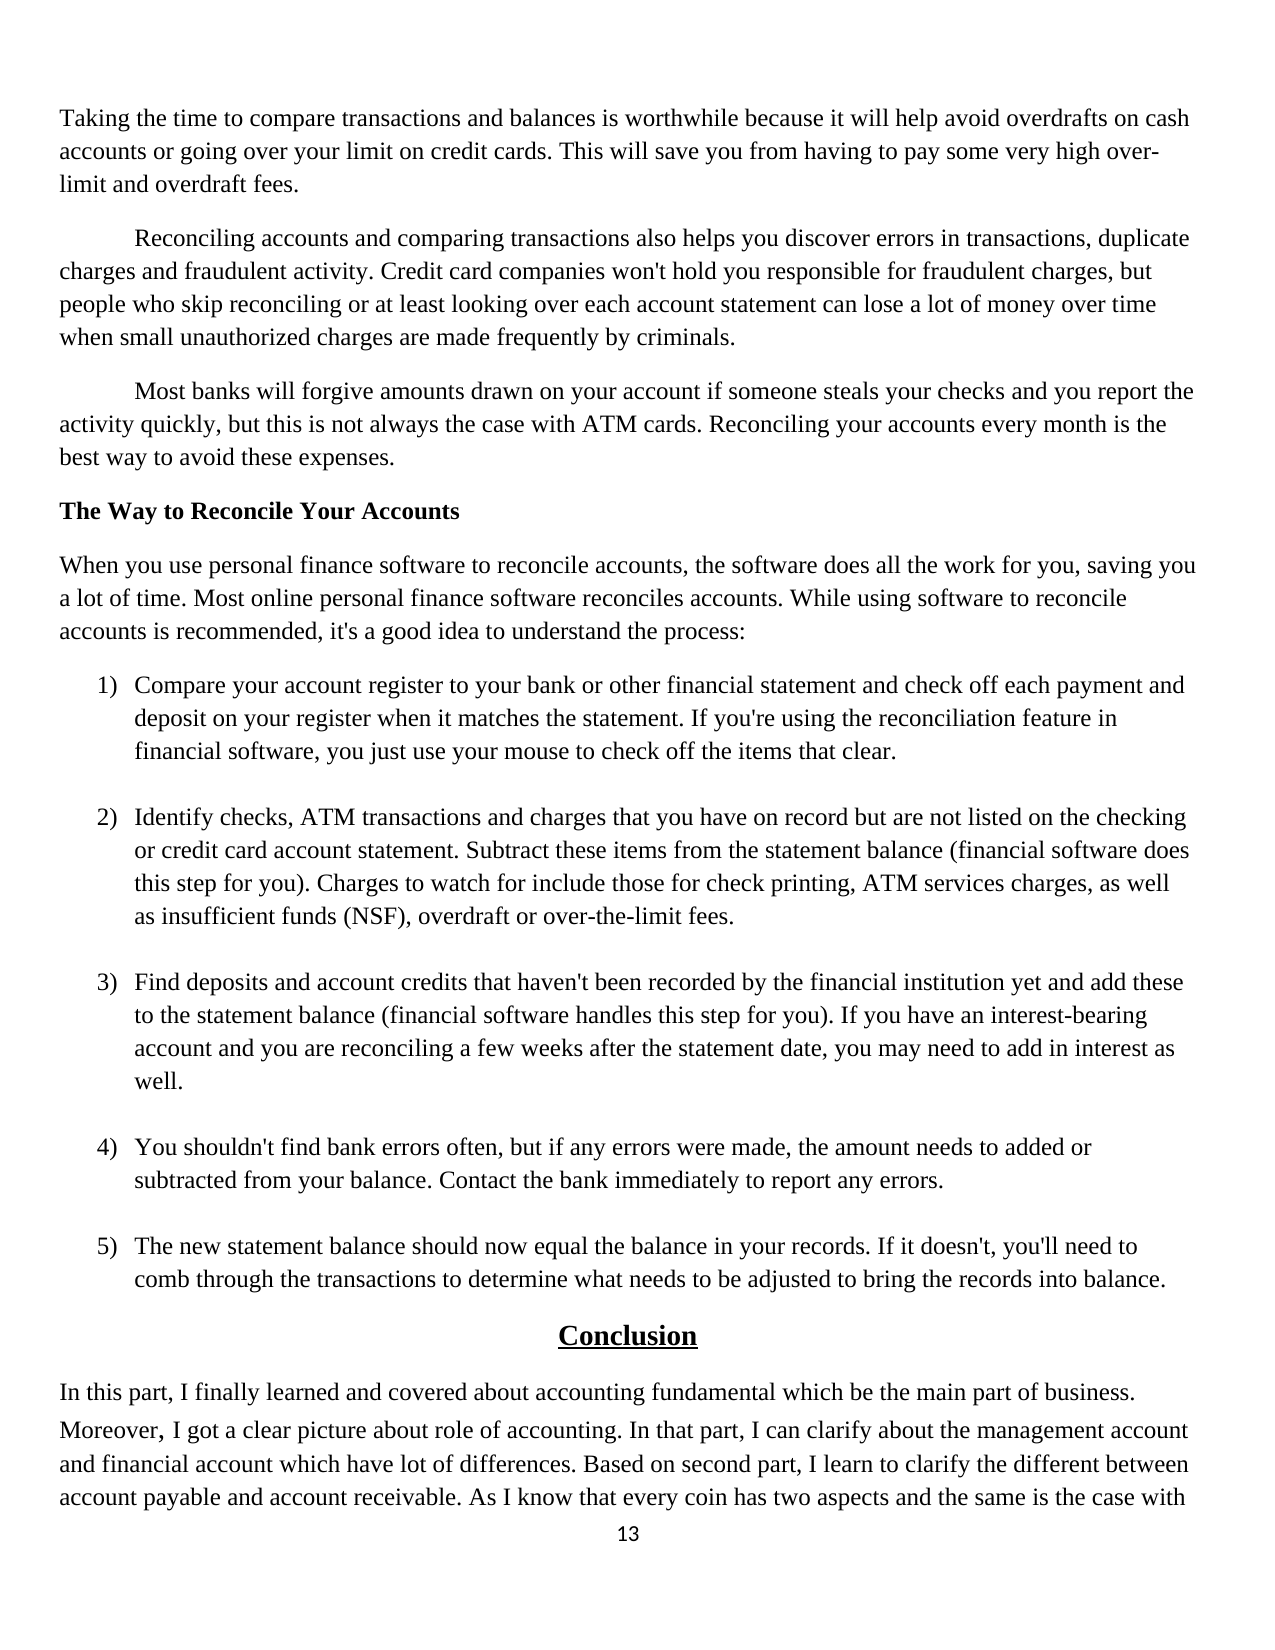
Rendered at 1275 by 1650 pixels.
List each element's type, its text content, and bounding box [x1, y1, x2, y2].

list The new statement balance should now equal the balance in your records. If it doesn't, you'll need to comb through the transactions to determine what needs to be adjusted to bring the records into balance. [97, 1339, 1197, 1401]
text Most banks will forgive amounts drawn on your account if someone steals your checks and you report the activity quickly, but this is not always the case with ATM cards. Reconciling your accounts every month is the best way to avoid these expenses. [59, 484, 1197, 579]
text Conclusion [59, 1426, 1196, 1459]
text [59, 103, 1197, 132]
text Reconciling accounts and comparing transactions also helps you discover errors in transactions, duplicate charges and fraudulent activity. Credit card companies won't hold you responsible for fraudulent charges, but people who skip reconciling or at least looking over each account statement can lose a lot of money over time when small unauthorized charges are made frequently by criminals. [59, 331, 1197, 459]
list Find deposits and account credits that haven't been recorded by the financial institution yet and add these to the statement balance (financial software handles this step for you). If you have an interest-bearing account and you are reconciling a few weeks after the statement date, you may need to add in interest as well. [97, 1075, 1197, 1203]
text Taking the time to compare transactions and balances is worthwhile because it will help avoid overdrafts on cash accounts or going over your limit on credit cards. This will save you from having to pay some very high over-limit and overdraft fees. [59, 211, 1197, 306]
list You shouldn't find bank errors often, but if any errors were made, the amount needs to added or subtracted from your balance. Contact the bank immediately to report any errors. [97, 1240, 1197, 1302]
list Identify checks, ATM transactions and charges that you have on record but are not listed on the checking or credit card account statement. Subtract these items from the statement balance (financial software does this step for you). Charges to watch for include those for check printing, ATM services charges, as well as insufficient funds (NSF), overdraft or over-the-limit fees. [97, 910, 1197, 1037]
text When you use personal finance software to reconcile accounts, the software does all the work for you, saving you a lot of time. Most online personal finance software reconciles accounts. While using software to reconcile accounts is recommended, it's a good idea to understand the process: [59, 658, 1197, 752]
list Compare your account register to your bank or other financial statement and check off each payment and deposit on your register when it matches the statement. If you're using the reconciliation feature in financial software, you just use your mouse to check off the items that clear. [97, 778, 1197, 872]
text The Way to Reconcile Your Accounts [59, 604, 1197, 633]
text Why Should You Reconcile Accounts? [59, 157, 1197, 186]
